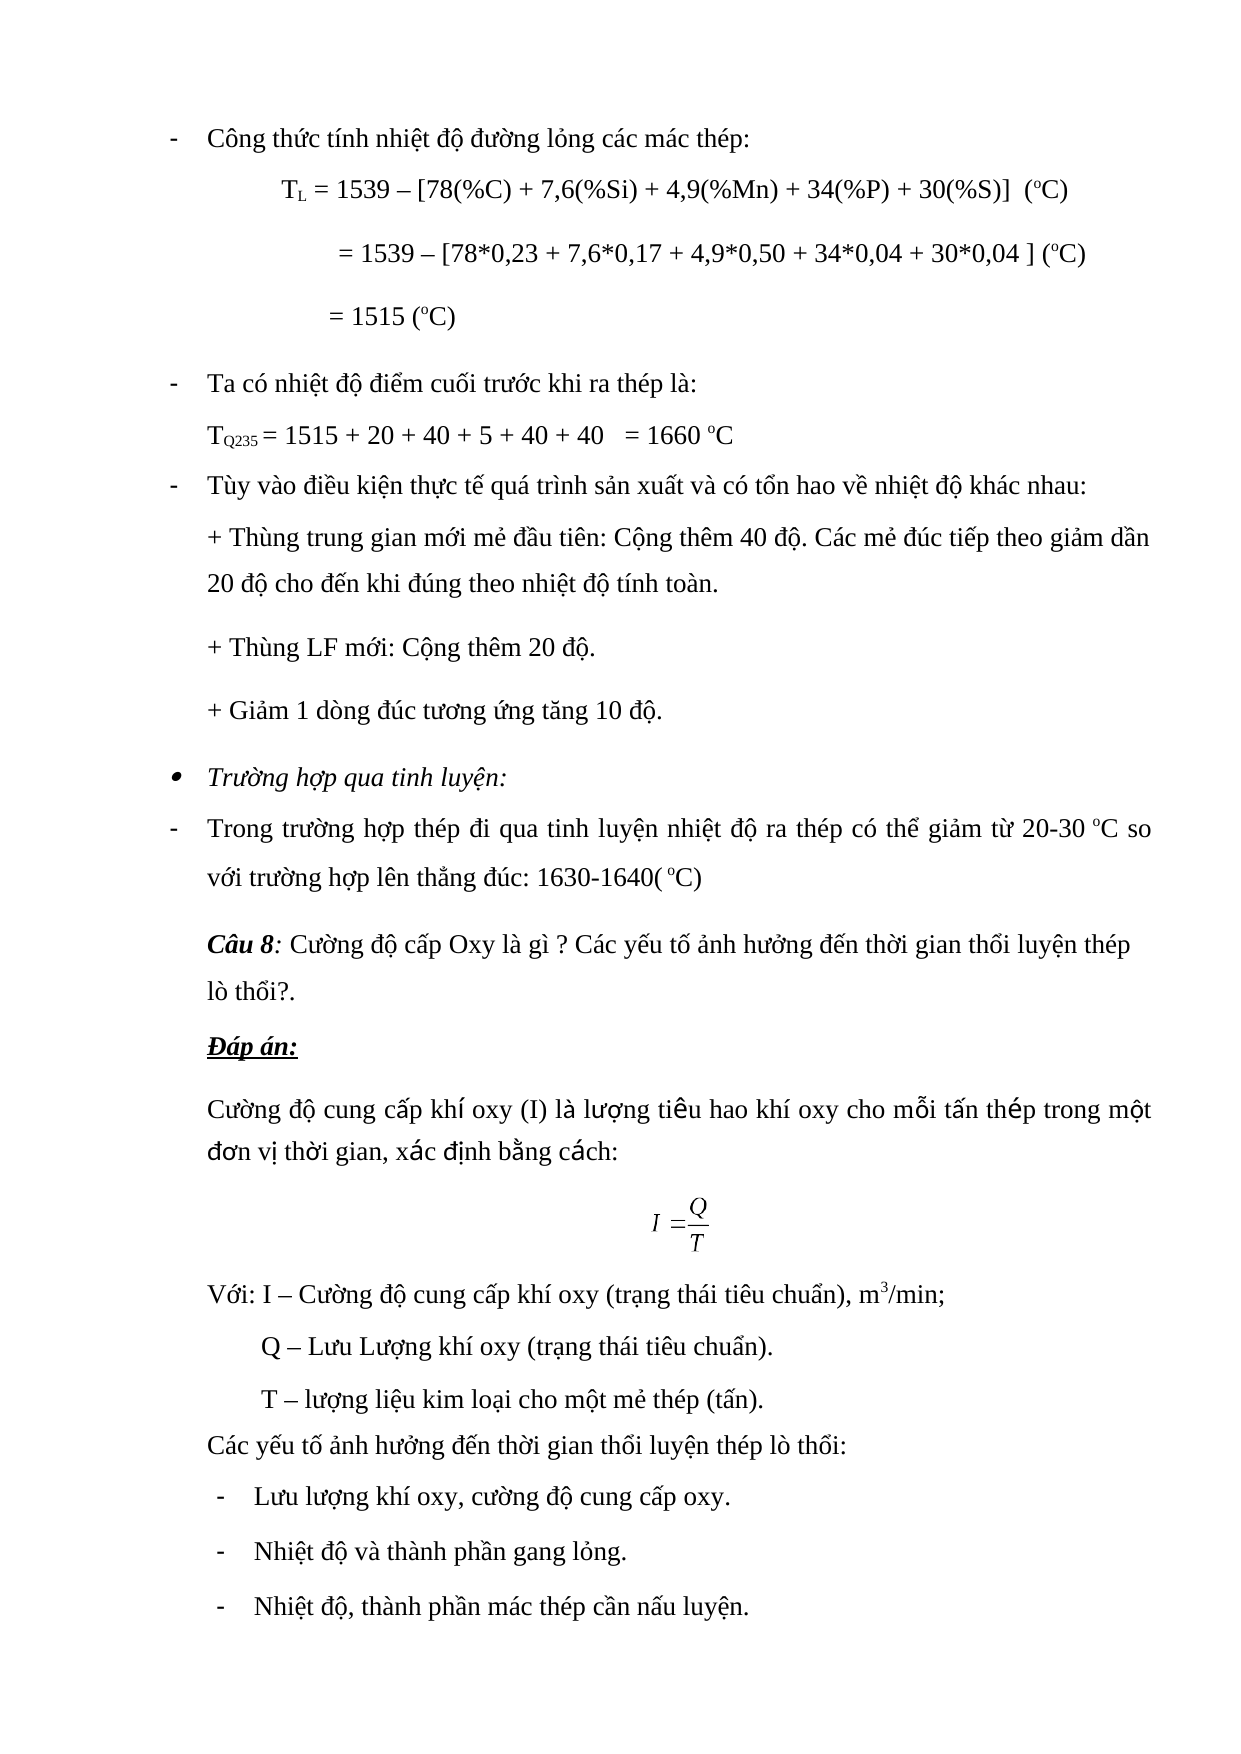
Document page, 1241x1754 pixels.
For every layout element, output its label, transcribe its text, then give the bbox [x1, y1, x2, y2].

list Lưu lượng khí oxy, cường độ cung cấp oxy. [216, 1476, 1152, 1513]
list Nhiệt độ và thành phần gang lỏng. [216, 1531, 1152, 1568]
text + Thùng trung gian mới mẻ đầu tiên: Cộng thêm 40 độ. Các mẻ đúc tiếp theo giảm dần 20 độ cho đến khi đúng theo nhiệt độ tính toàn. [207, 521, 1152, 598]
list Trường hợp qua tinh luyện: [169, 762, 1152, 793]
text Q – Lưu Lượng khí oxy (trạng thái tiêu chuẩn). [207, 1330, 1152, 1361]
list Tùy vào điều kiện thực tế quá trình sản xuất và có tổn hao về nhiệt độ khác nhau: [169, 465, 1152, 502]
text Câu 8: Cường độ cấp Oxy là gì ? Các yếu tố ảnh hưởng đến thời gian thổi luyện thép lò thổi?. [207, 928, 1152, 1006]
list Trong trường hợp thép đi qua tinh luyện nhiệt độ ra thép có thể giảm từ 20-30 oC so với trường hợp lên thẳng đúc: 1630-1640( oC) [169, 808, 1152, 892]
list Công thức tính nhiệt độ đường lỏng các mác thép: [169, 118, 1152, 155]
list T – lượng liệu kim loại cho một mẻ thép (tấn). [207, 1383, 1152, 1414]
list Nhiệt độ, thành phần mác thép cần nấu luyện. [216, 1587, 1152, 1623]
text Đáp án: [207, 1030, 1152, 1061]
text = 1515 (oC) [329, 300, 1152, 331]
text Cường độ cung cấp khí oxy (I) là lượng tiêu hao khí oxy cho mỗi tấn thép trong một đơn vị thời gian, xác định bằng cách: [207, 1089, 1152, 1168]
list Ta có nhiệt độ điểm cuối trước khi ra thép là: [169, 363, 1152, 400]
text Với: I – Cường độ cung cấp khí oxy (trạng thái tiêu chuẩn), m3/min; [207, 1278, 1152, 1309]
list TQ235 = 1515 + 20 + 40 + 5 + 40 + 40 = 1660 oC [207, 419, 1152, 450]
text + Thùng LF mới: Cộng thêm 20 độ. [207, 631, 1152, 662]
text = 1539 – [78*0,23 + 7,6*0,17 + 4,9*0,50 + 34*0,04 + 30*0,04 ] (oC) [338, 237, 1152, 268]
text + Giảm 1 dòng đúc tương ứng tăng 10 độ. [207, 694, 1152, 725]
text TL = 1539 – [78(%C) + 7,6(%Si) + 4,9(%Mn) + 34(%P) + 30(%S)] (oC) [197, 173, 1152, 204]
list Các yếu tố ảnh hưởng đến thời gian thổi luyện thép lò thổi: [207, 1429, 1152, 1461]
